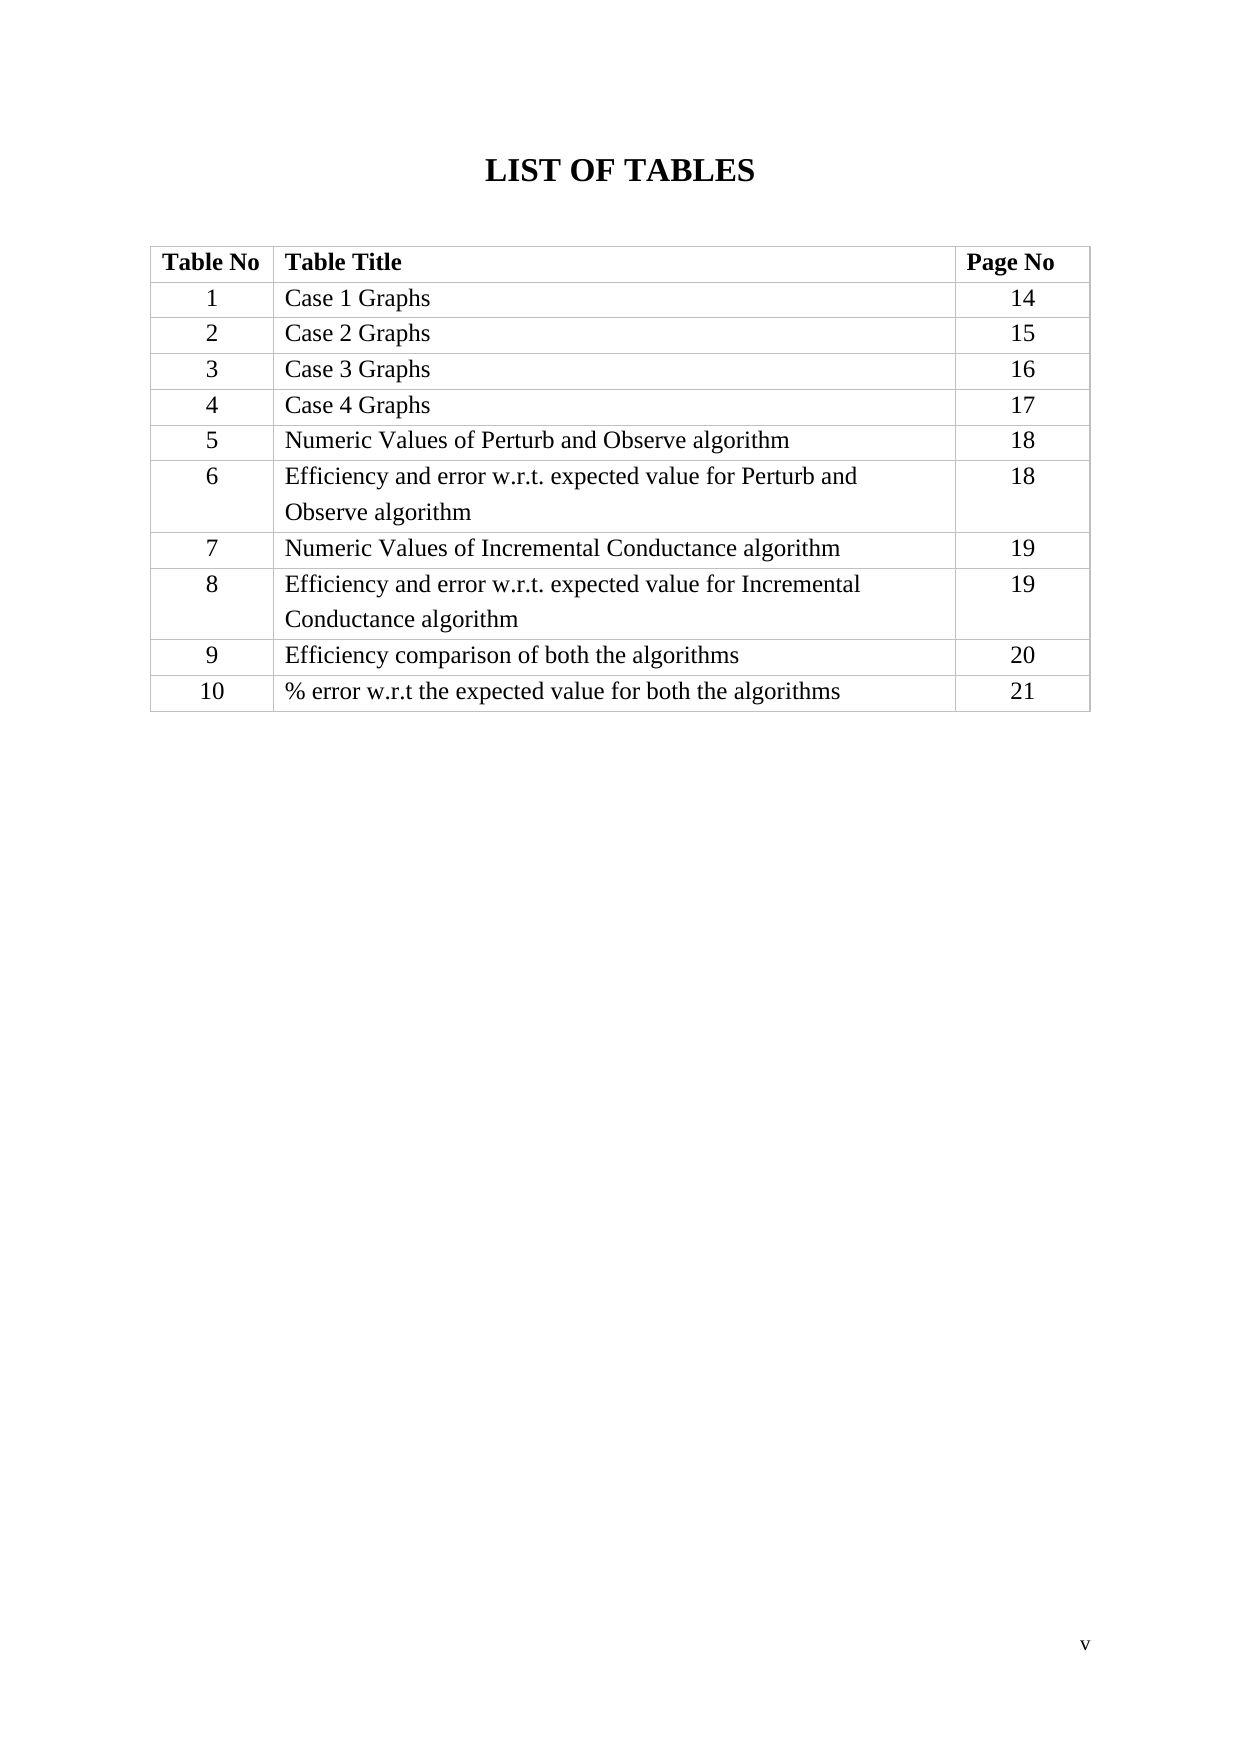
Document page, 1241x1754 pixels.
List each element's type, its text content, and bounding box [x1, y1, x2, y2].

table_header Table Title [274, 247, 955, 282]
table_cell % error w.r.t the expected value for both the algorithms [274, 676, 955, 711]
table_cell 9 [151, 640, 273, 675]
table_cell Case 3 Graphs [274, 354, 955, 389]
table_cell 21 [956, 676, 1089, 711]
table_cell 15 [956, 318, 1089, 353]
table_cell 10 [151, 676, 273, 711]
table_cell 20 [956, 640, 1089, 675]
table_cell 1 [151, 283, 273, 317]
table_cell 2 [151, 318, 273, 353]
table_cell 8 [151, 569, 273, 639]
table_cell 18 [956, 461, 1089, 532]
table_cell 7 [151, 533, 273, 568]
table_cell Efficiency comparison of both the algorithms [274, 640, 955, 675]
table_cell 18 [956, 426, 1089, 460]
table_cell 16 [956, 354, 1089, 389]
table_cell 6 [151, 461, 273, 532]
table_cell Case 4 Graphs [274, 390, 955, 424]
table_cell 4 [151, 390, 273, 424]
text LIST OF TABLES [150, 150, 1090, 188]
table_cell Numeric Values of Perturb and Observe algorithm [274, 426, 955, 460]
table_cell 14 [956, 283, 1089, 317]
table_cell 19 [956, 569, 1089, 639]
table_cell Case 1 Graphs [274, 283, 955, 317]
table_cell Numeric Values of Incremental Conductance algorithm [274, 533, 955, 568]
table_cell 17 [956, 390, 1089, 424]
table_cell Efficiency and error w.r.t. expected value for Perturb and Observe algorithm [274, 461, 955, 532]
table_cell 3 [151, 354, 273, 389]
table_cell 5 [151, 426, 273, 460]
table_cell Efficiency and error w.r.t. expected value for Incremental Conductance algorithm [274, 569, 955, 639]
table_cell 19 [956, 533, 1089, 568]
table_header Table No [151, 247, 273, 282]
table_header Page No [956, 247, 1089, 282]
table_cell Case 2 Graphs [274, 318, 955, 353]
